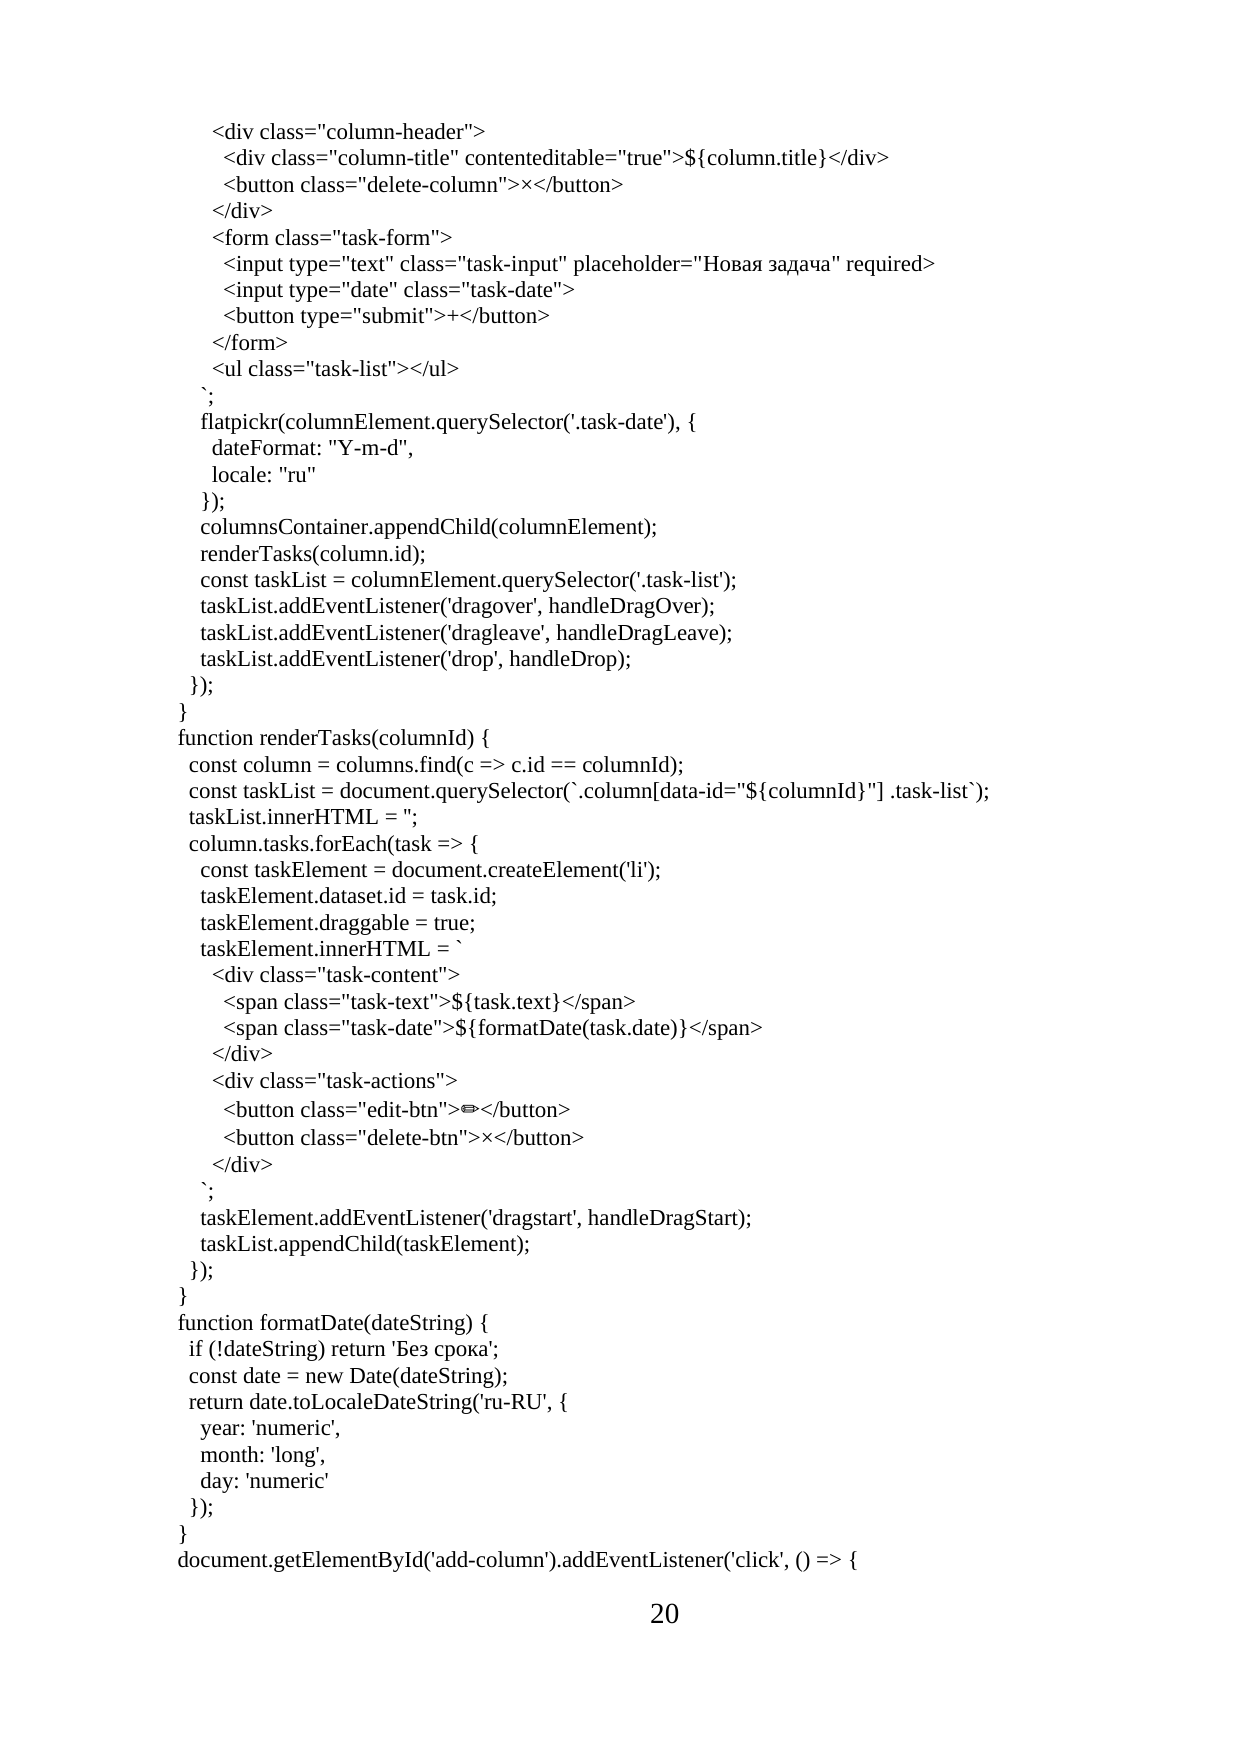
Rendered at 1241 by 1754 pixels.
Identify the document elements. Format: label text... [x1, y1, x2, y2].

text } [177, 1283, 1152, 1309]
text taskElement.addEventListener('dragstart', handleDragStart); [177, 1203, 1152, 1230]
text } [177, 698, 1152, 724]
text return date.toLocaleDateString('ru-RU', { [177, 1388, 1152, 1414]
text } [177, 1520, 1152, 1546]
text taskElement.innerHTML = ` [177, 935, 1152, 961]
text locale: "ru" [177, 461, 1152, 487]
text function renderTasks(columnId) { [177, 724, 1152, 751]
text `; [177, 1177, 1152, 1203]
text <div class="task-actions"> [177, 1067, 1152, 1093]
text <input type="date" class="task-date"> [177, 276, 1152, 303]
text taskList.appendChild(taskElement); [177, 1230, 1152, 1256]
text <button type="submit">+</button> [177, 303, 1152, 329]
text taskElement.draggable = true; [177, 909, 1152, 935]
text renderTasks(column.id); [177, 540, 1152, 566]
text <input type="text" class="task-input" placeholder="Новая задача" required> [177, 250, 1152, 276]
text }); [177, 487, 1152, 513]
text </form> [177, 329, 1152, 355]
text const taskList = document.querySelector(`.column[data-id="${columnId}"] .task-list`); [177, 777, 1152, 803]
text <ul class="task-list"></ul> [177, 355, 1152, 382]
text taskElement.dataset.id = task.id; [177, 882, 1152, 909]
text <span class="task-date">${formatDate(task.date)}</span> [177, 1014, 1152, 1041]
text </div> [177, 1041, 1152, 1067]
text columnsContainer.appendChild(columnElement); [177, 513, 1152, 540]
text }); [177, 672, 1152, 698]
text taskList.innerHTML = ''; [177, 803, 1152, 830]
text const column = columns.find(c => c.id == columnId); [177, 751, 1152, 777]
text <div class="task-content"> [177, 961, 1152, 988]
text column.tasks.forEach(task => { [177, 830, 1152, 856]
text <button class="edit-btn">✏️</button> [177, 1093, 1152, 1124]
text taskList.addEventListener('dragover', handleDragOver); [177, 592, 1152, 619]
text <form class="task-form"> [177, 223, 1152, 250]
text <button class="delete-column">×</button> [177, 171, 1152, 197]
text </div> [177, 197, 1152, 223]
text const date = new Date(dateString); [177, 1362, 1152, 1388]
text dateFormat: "Y-m-d", [177, 434, 1152, 461]
text <button class="delete-btn">×</button> [177, 1124, 1152, 1151]
text const taskElement = document.createElement('li'); [177, 856, 1152, 882]
text const taskList = columnElement.querySelector('.task-list'); [177, 566, 1152, 592]
text taskList.addEventListener('drop', handleDrop); [177, 645, 1152, 672]
text flatpickr(columnElement.querySelector('.task-date'), { [177, 408, 1152, 434]
text <div class="column-title" contenteditable="true">${column.title}</div> [177, 144, 1152, 171]
text }); [177, 1256, 1152, 1283]
text <span class="task-text">${task.text}</span> [177, 988, 1152, 1014]
text day: 'numeric' [177, 1467, 1152, 1493]
text month: 'long', [177, 1441, 1152, 1467]
text taskList.addEventListener('dragleave', handleDragLeave); [177, 619, 1152, 645]
text </div> [177, 1151, 1152, 1177]
text document.getElementById('add-column').addEventListener('click', () => { [177, 1546, 1152, 1572]
text }); [177, 1493, 1152, 1520]
text <div class="column-header"> [177, 118, 1152, 144]
text function formatDate(dateString) { [177, 1309, 1152, 1335]
text if (!dateString) return 'Без срока'; [177, 1335, 1152, 1362]
text year: 'numeric', [177, 1414, 1152, 1441]
text `; [177, 382, 1152, 408]
